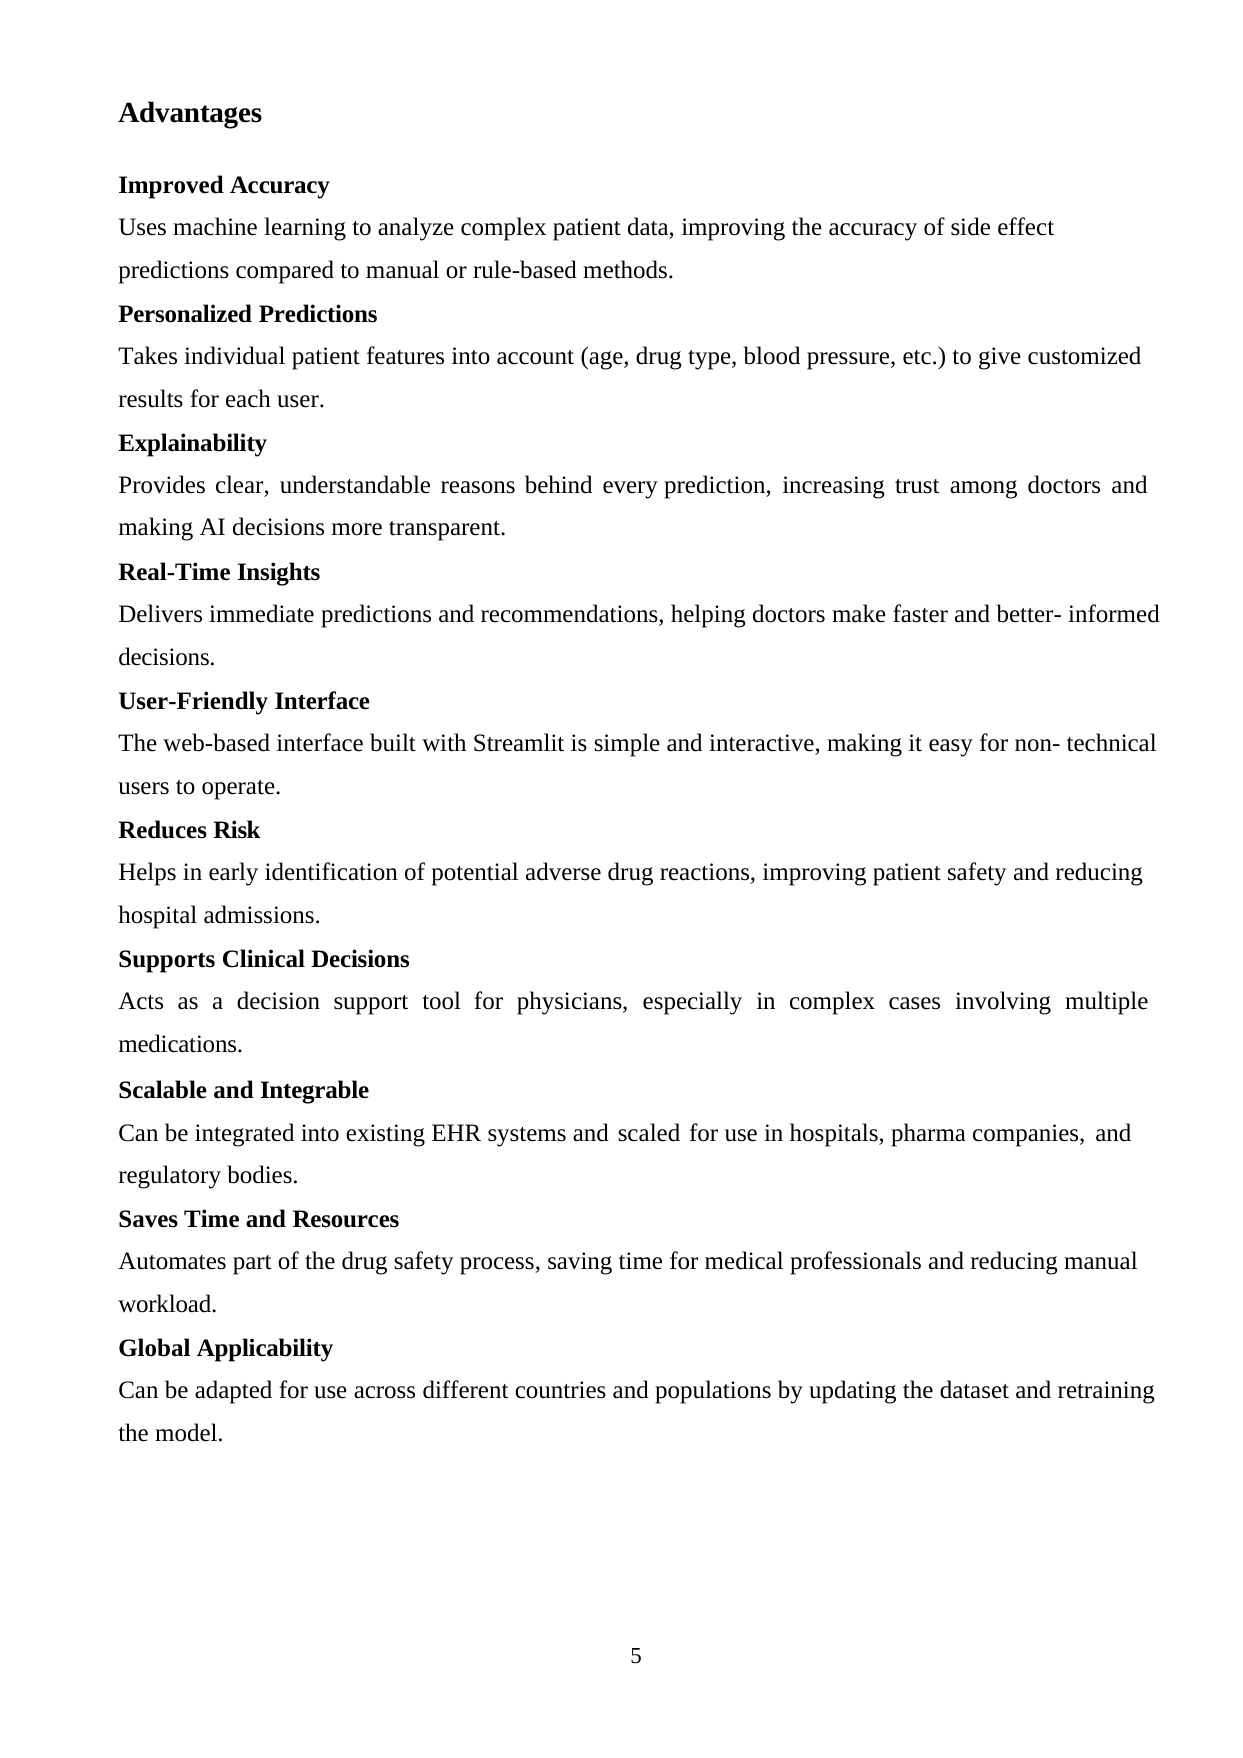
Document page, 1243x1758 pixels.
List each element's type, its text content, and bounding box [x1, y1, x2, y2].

subtitle Explainability [118, 428, 1169, 457]
subtitle Improved Accuracy [118, 170, 1169, 199]
subtitle Supports Clinical Decisions [118, 944, 1169, 973]
text Delivers immediate predictions and recommendations, helping doctors make faster and better- informed decisions. [118, 599, 1169, 671]
text Can be adapted for use across different countries and populations by updating the dataset and retraining the model. [118, 1375, 1169, 1447]
subtitle Scalable and Integrable [118, 1076, 1169, 1104]
text Helps in early identification of potential adverse drug reactions, improving patient safety and reducing hospital admissions. [118, 857, 1169, 929]
text Acts as a decision support tool for physicians, especially in complex cases involving multiple medications. [118, 986, 1169, 1058]
subtitle Real-Time Insights [118, 557, 1169, 586]
text Uses machine learning to analyze complex patient data, improving the accuracy of side effect predictions compared to manual or rule-based methods. [118, 212, 1169, 284]
text Takes individual patient features into account (age, drug type, blood pressure, etc.) to give customized results for each user. [118, 341, 1169, 413]
text Can be integrated into existing EHR systems and scaled for use in hospitals, pharma companies, and regulatory bodies. [118, 1118, 1169, 1189]
subtitle User-Friendly Interface [118, 686, 1169, 715]
subtitle Global Applicability [118, 1333, 1169, 1362]
subtitle Advantages [118, 96, 1169, 129]
subtitle Personalized Predictions [118, 299, 1169, 327]
subtitle Saves Time and Resources [118, 1204, 1169, 1233]
text Provides clear, understandable reasons behind every prediction, increasing trust among doctors and making AI decisions more transparent. [118, 470, 1169, 541]
subtitle Reduces Risk [118, 815, 1169, 844]
text Automates part of the drug safety process, saving time for medical professionals and reducing manual workload. [118, 1246, 1169, 1318]
text The web-based interface built with Streamlit is simple and interactive, making it easy for non- technical users to operate. [118, 728, 1169, 800]
